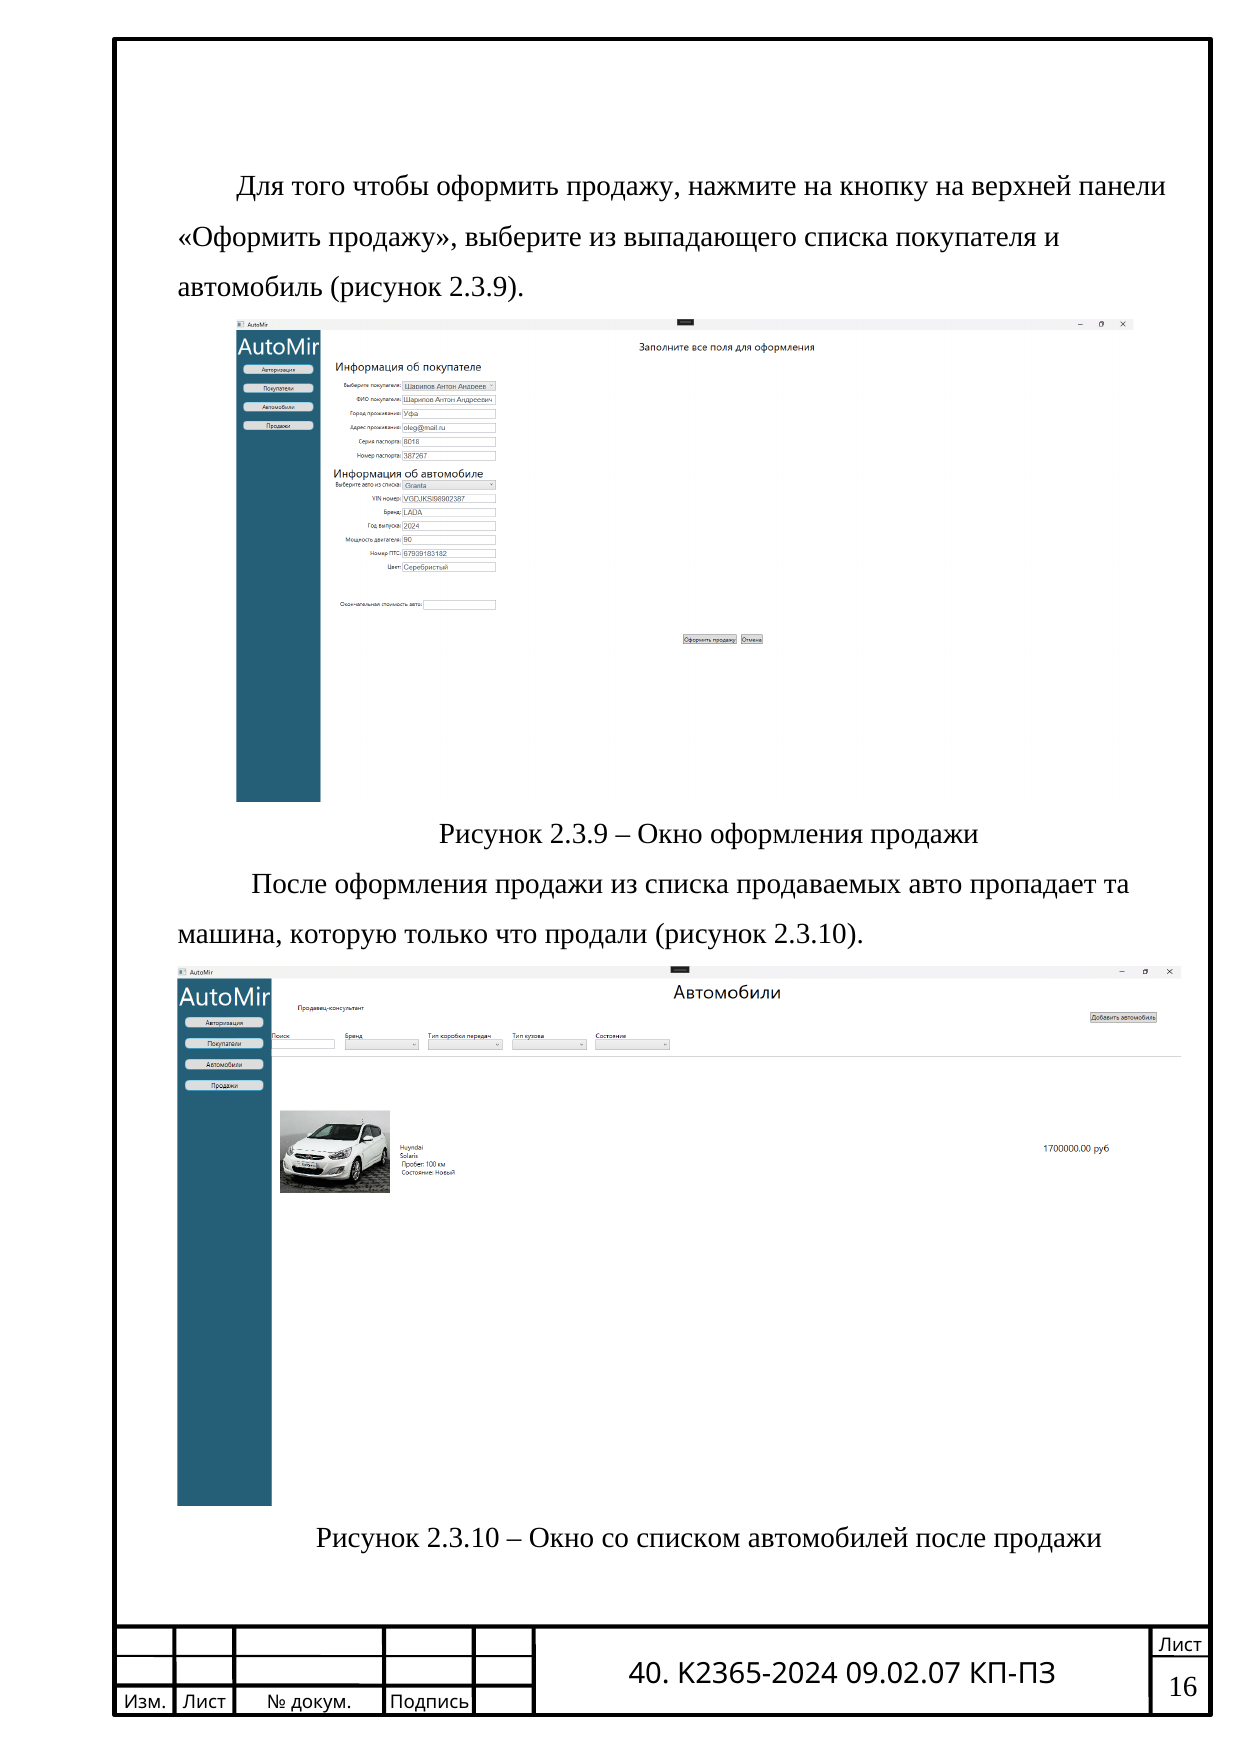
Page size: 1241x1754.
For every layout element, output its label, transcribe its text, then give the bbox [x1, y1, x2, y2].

text После оформления продажи из списка продаваемых авто пропадает та машина, которую только что продали (рисунок 2.3.10). [177, 866, 1181, 950]
picture [177, 966, 1182, 1506]
text Для того чтобы оформить продажу, нажмите на кнопку на верхней панели «Оформить продажу», выберите из выпадающего списка покупателя и автомобиль (рисунок 2.3.9). [177, 168, 1181, 303]
text Рисунок 2.3.9 – Окно оформления продажи [177, 816, 1181, 849]
text Рисунок 2.3.10 – Окно со списком автомобилей после продажи [177, 1520, 1181, 1553]
picture [236, 319, 1134, 802]
